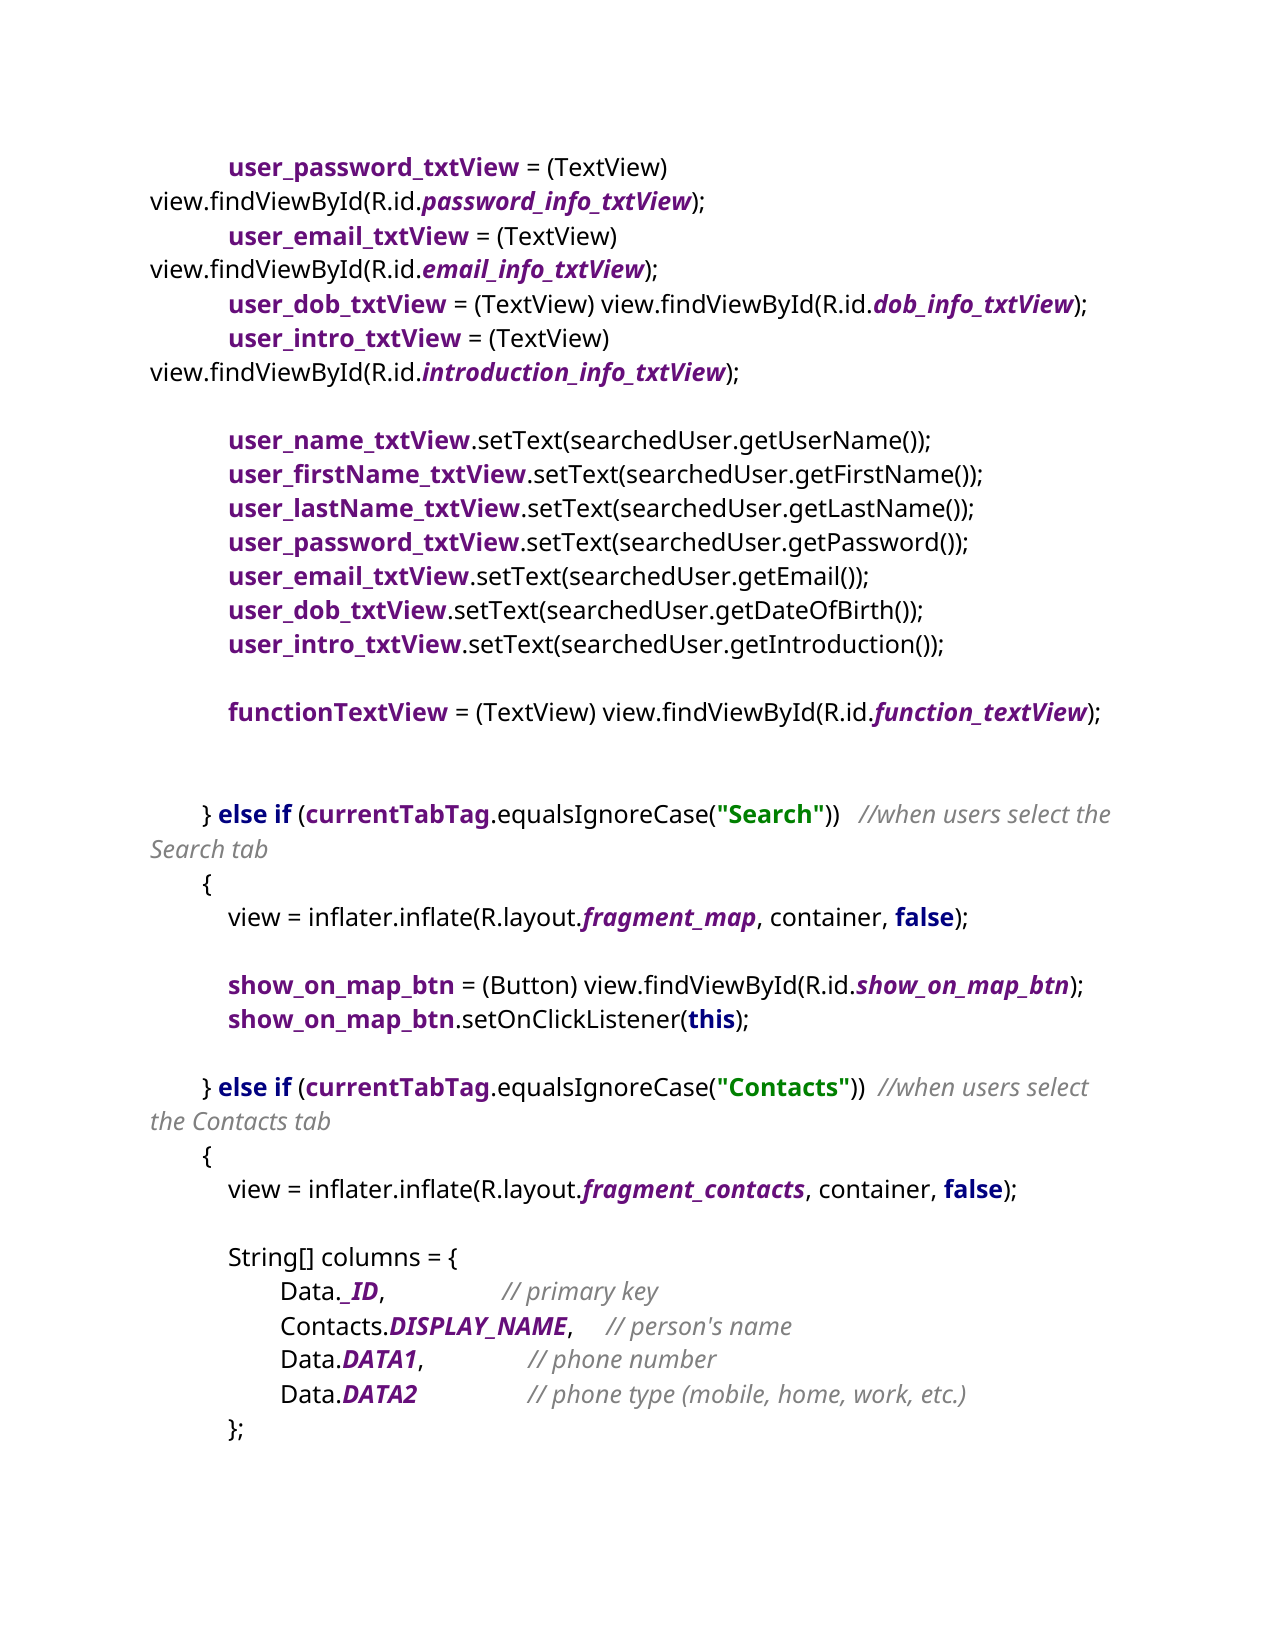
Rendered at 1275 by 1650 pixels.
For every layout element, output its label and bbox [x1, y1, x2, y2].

text [150, 150, 1125, 1478]
